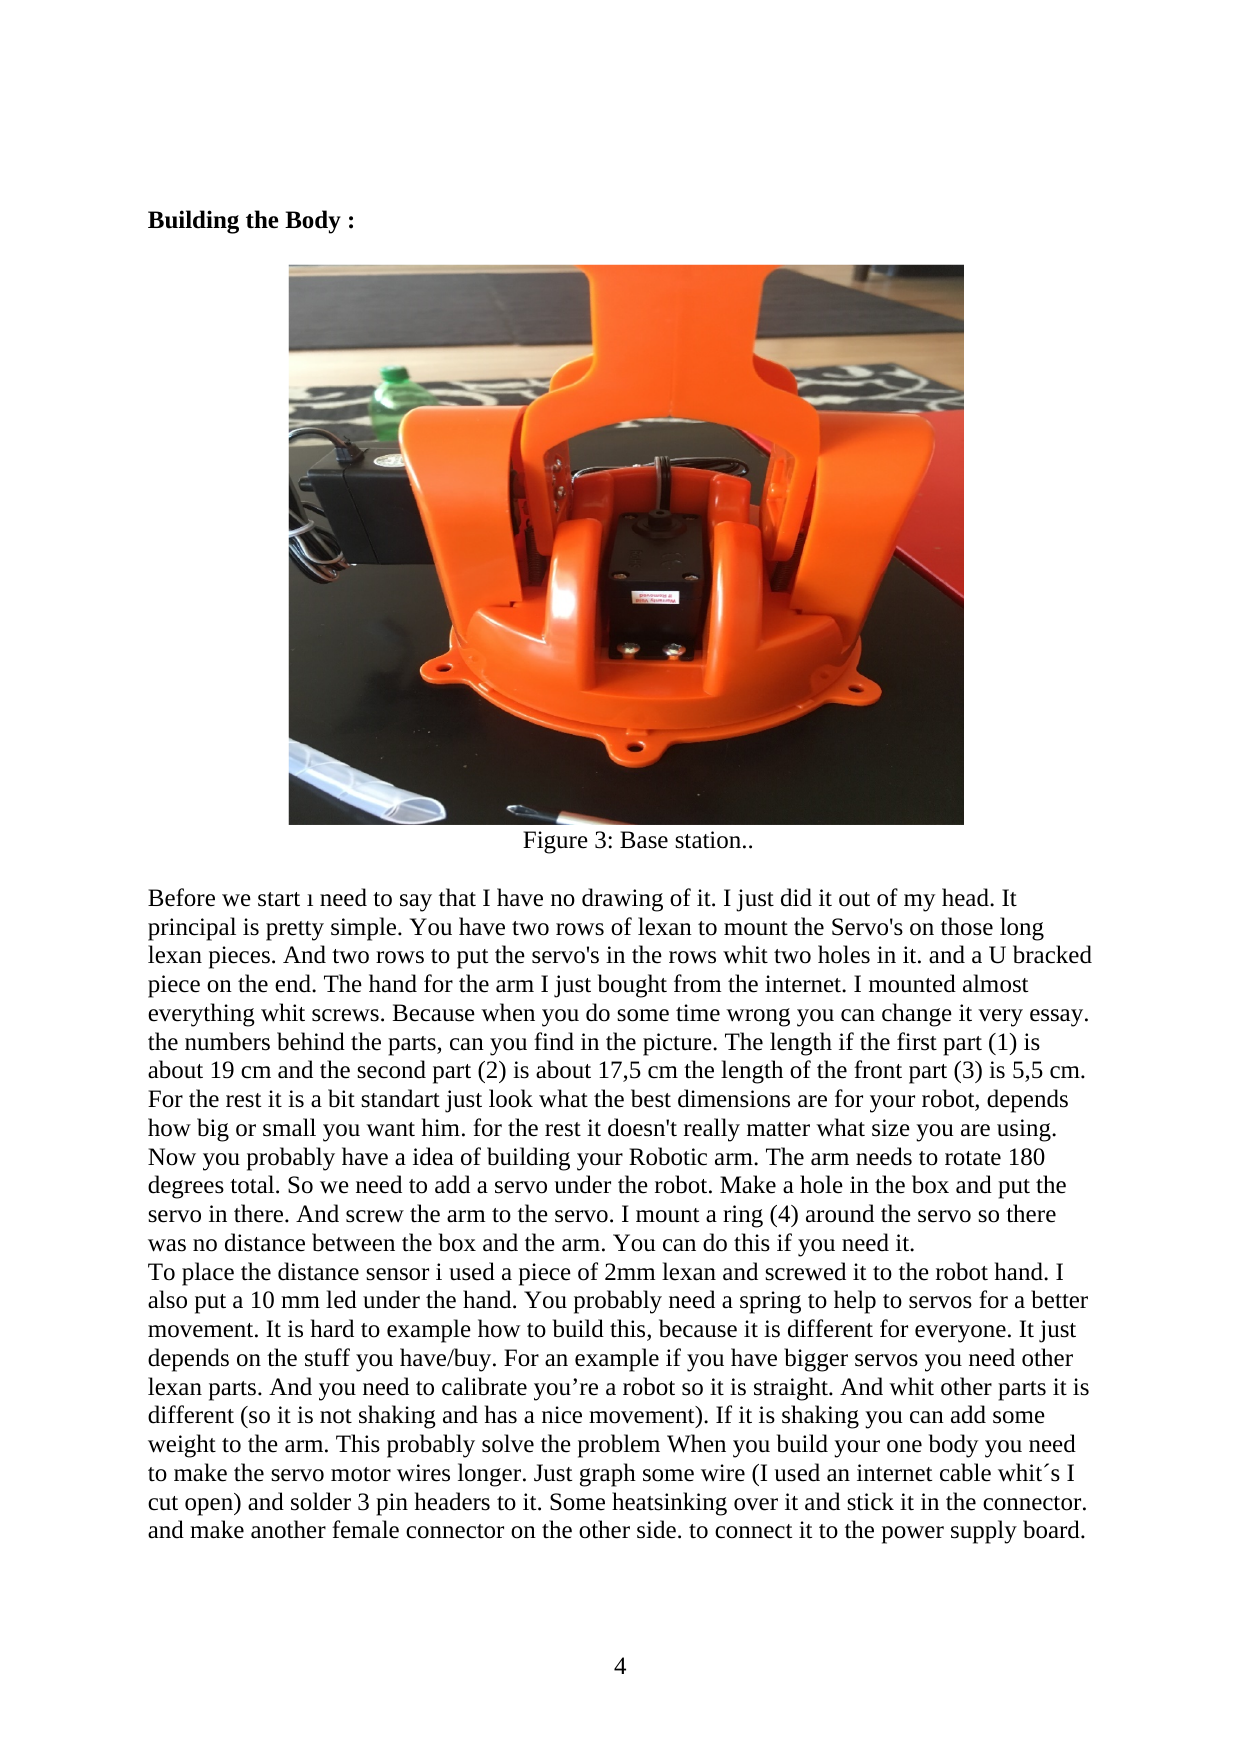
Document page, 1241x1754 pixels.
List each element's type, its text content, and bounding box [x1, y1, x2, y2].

text Figure 3: Base station.. [148, 825, 1092, 854]
text Now you probably have a idea of building your Robotic arm. The arm needs to rotate 180 degrees total. So we need to add a servo under the robot. Make a hole in the box and put the servo in there. And screw the arm to the servo. I mount a ring (4) around the servo so there was no distance between the box and the arm. You can do this if you need it. [148, 1142, 1092, 1257]
text Building the Body : [148, 205, 1092, 234]
text Before we start ı need to say that I have no drawing of it. I just did it out of my head. It principal is pretty simple. You have two rows of lexan to mount the Servo's on those long lexan pieces. And two rows to put the servo's in the rows whit two holes in it. and a U bracked piece on the end. The hand for the arm I just bought from the internet. I mounted almost everything whit screws. Because when you do some time wrong you can change it very essay. the numbers behind the parts, can you find in the picture. The length if the first part (1) is about 19 cm and the second part (2) is about 17,5 cm the length of the front part (3) is 5,5 cm. For the rest it is a bit standart just look what the best dimensions are for your robot, depends how big or small you want him. for the rest it doesn't really matter what size you are using. [148, 883, 1092, 1142]
text To place the distance sensor i used a piece of 2mm lexan and screwed it to the robot hand. I also put a 10 mm led under the hand. You probably need a spring to help to servos for a better movement. It is hard to example how to build this, because it is different for everyone. It just depends on the stuff you have/buy. For an example if you have bigger servos you need other lexan parts. And you need to calibrate you’re a robot so it is straight. And whit other parts it is different (so it is not shaking and has a nice movement). If it is shaking you can add some weight to the arm. This probably solve the problem When you build your one body you need to make the servo motor wires longer. Just graph some wire (I used an internet cable whit´s I cut open) and solder 3 pin headers to it. Some heatsinking over it and stick it in the connector. and make another female connector on the other side. to connect it to the power supply board. [148, 1257, 1092, 1544]
picture [289, 265, 964, 824]
